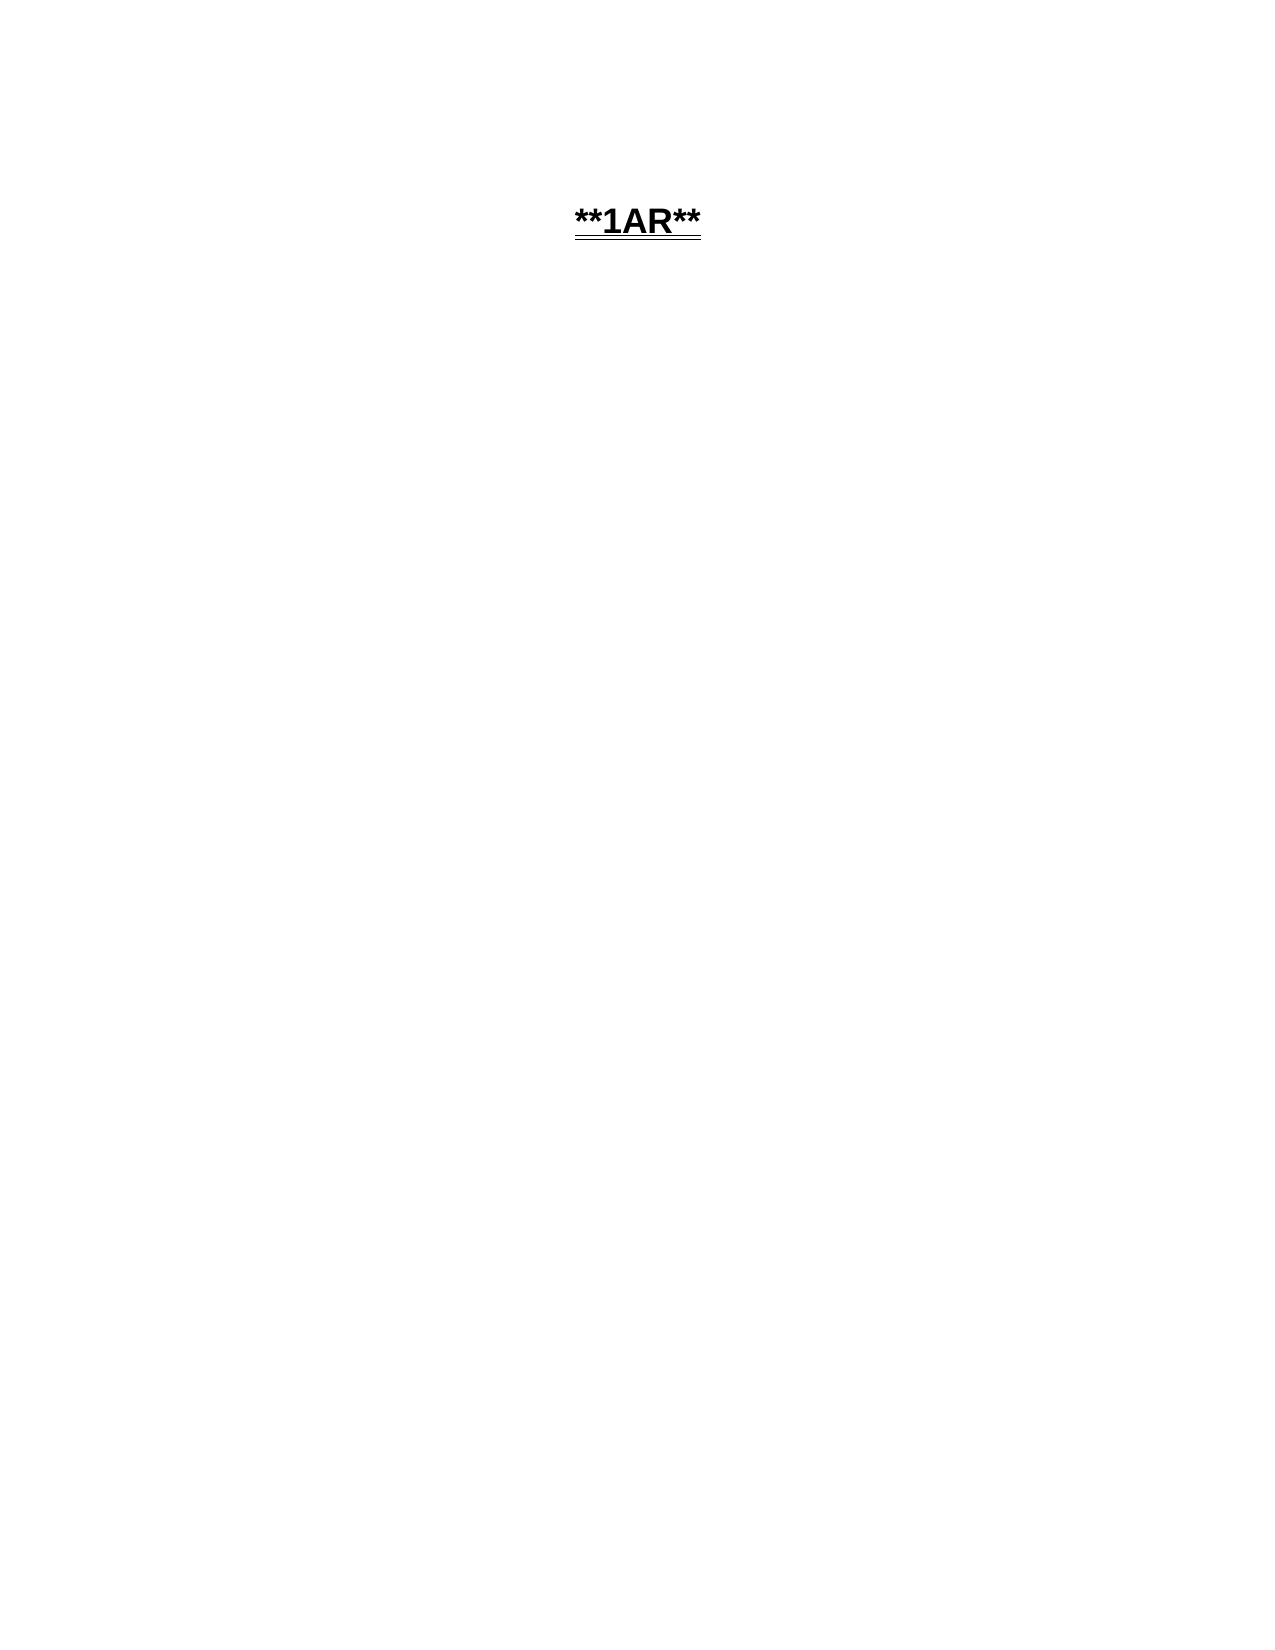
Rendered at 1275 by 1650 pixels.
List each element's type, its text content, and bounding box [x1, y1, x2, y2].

subtitle **1AR** [150, 200, 1125, 241]
